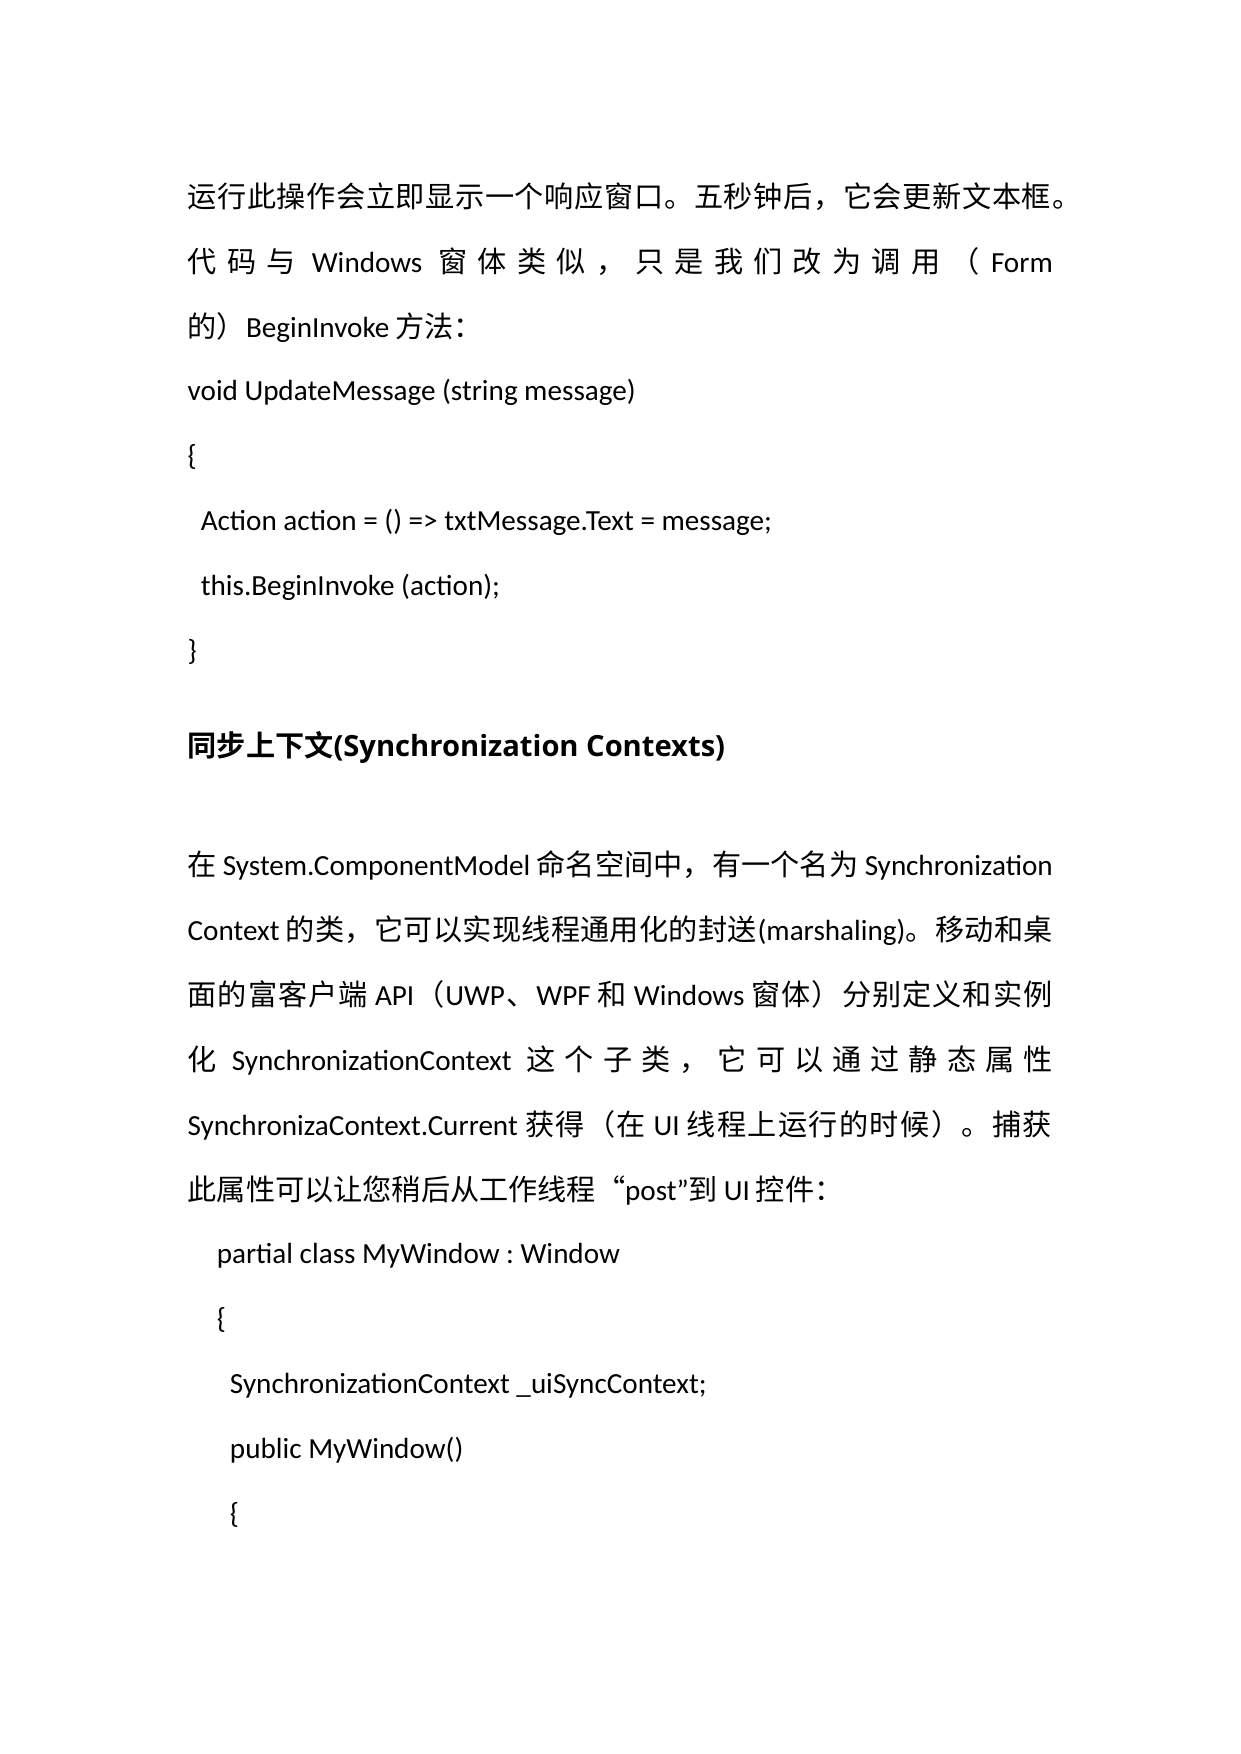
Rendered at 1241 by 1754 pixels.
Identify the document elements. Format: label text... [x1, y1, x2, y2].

subtitle 同步上下文(Synchronization Contexts) [187, 711, 1053, 776]
text Action action = () => txtMessage.Text = message; [187, 487, 1053, 552]
text } [187, 617, 1053, 682]
text { [217, 1480, 1053, 1545]
text 在System.ComponentModel命名空间中，有一个名为Synchronization Context的类，它可以实现线程通用化的封送(marshaling)。移动和桌面的富客户端API（UWP、WPF和Windows窗体）分别定义和实例化SynchronizationContext这个子类，它可以通过静态属性SynchronizaContext.Current获得（在UI线程上运行的时候）。捕获此属性可以让您稍后从工作线程“post”到UI控件： [187, 830, 1053, 1220]
text partial class MyWindow : Window [217, 1220, 1053, 1285]
text this.BeginInvoke (action); [187, 552, 1053, 617]
text SynchronizationContext _uiSyncContext; [217, 1350, 1053, 1415]
text public MyWindow() [217, 1415, 1053, 1480]
text { [217, 1285, 1053, 1350]
text void UpdateMessage (string message) [187, 357, 1053, 422]
text { [187, 422, 1053, 487]
text 运行此操作会立即显示一个响应窗口。五秒钟后，它会更新文本框。代码与Windows窗体类似，只是我们改为调用（Form的）BeginInvoke方法： [187, 162, 1053, 357]
